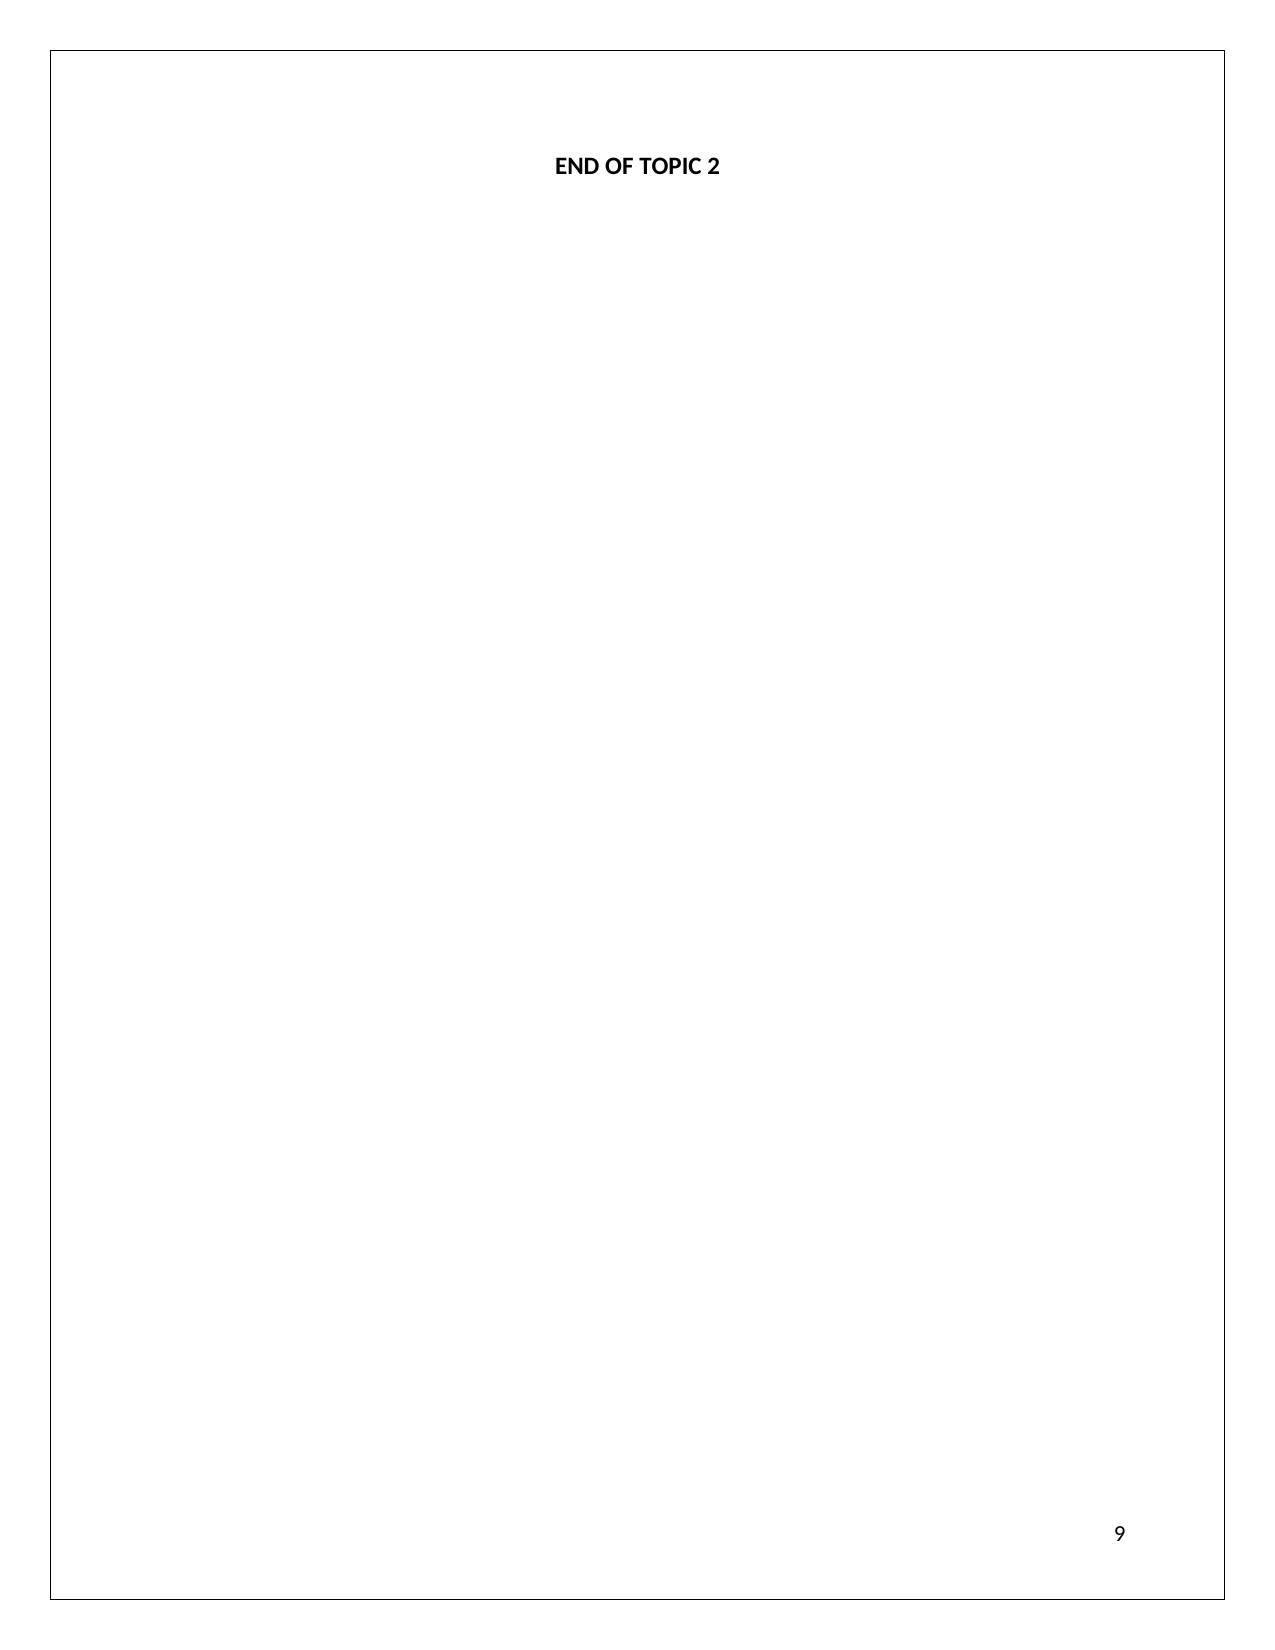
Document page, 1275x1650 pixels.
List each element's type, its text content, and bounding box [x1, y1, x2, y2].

text END OF TOPIC 2 [150, 150, 1125, 181]
